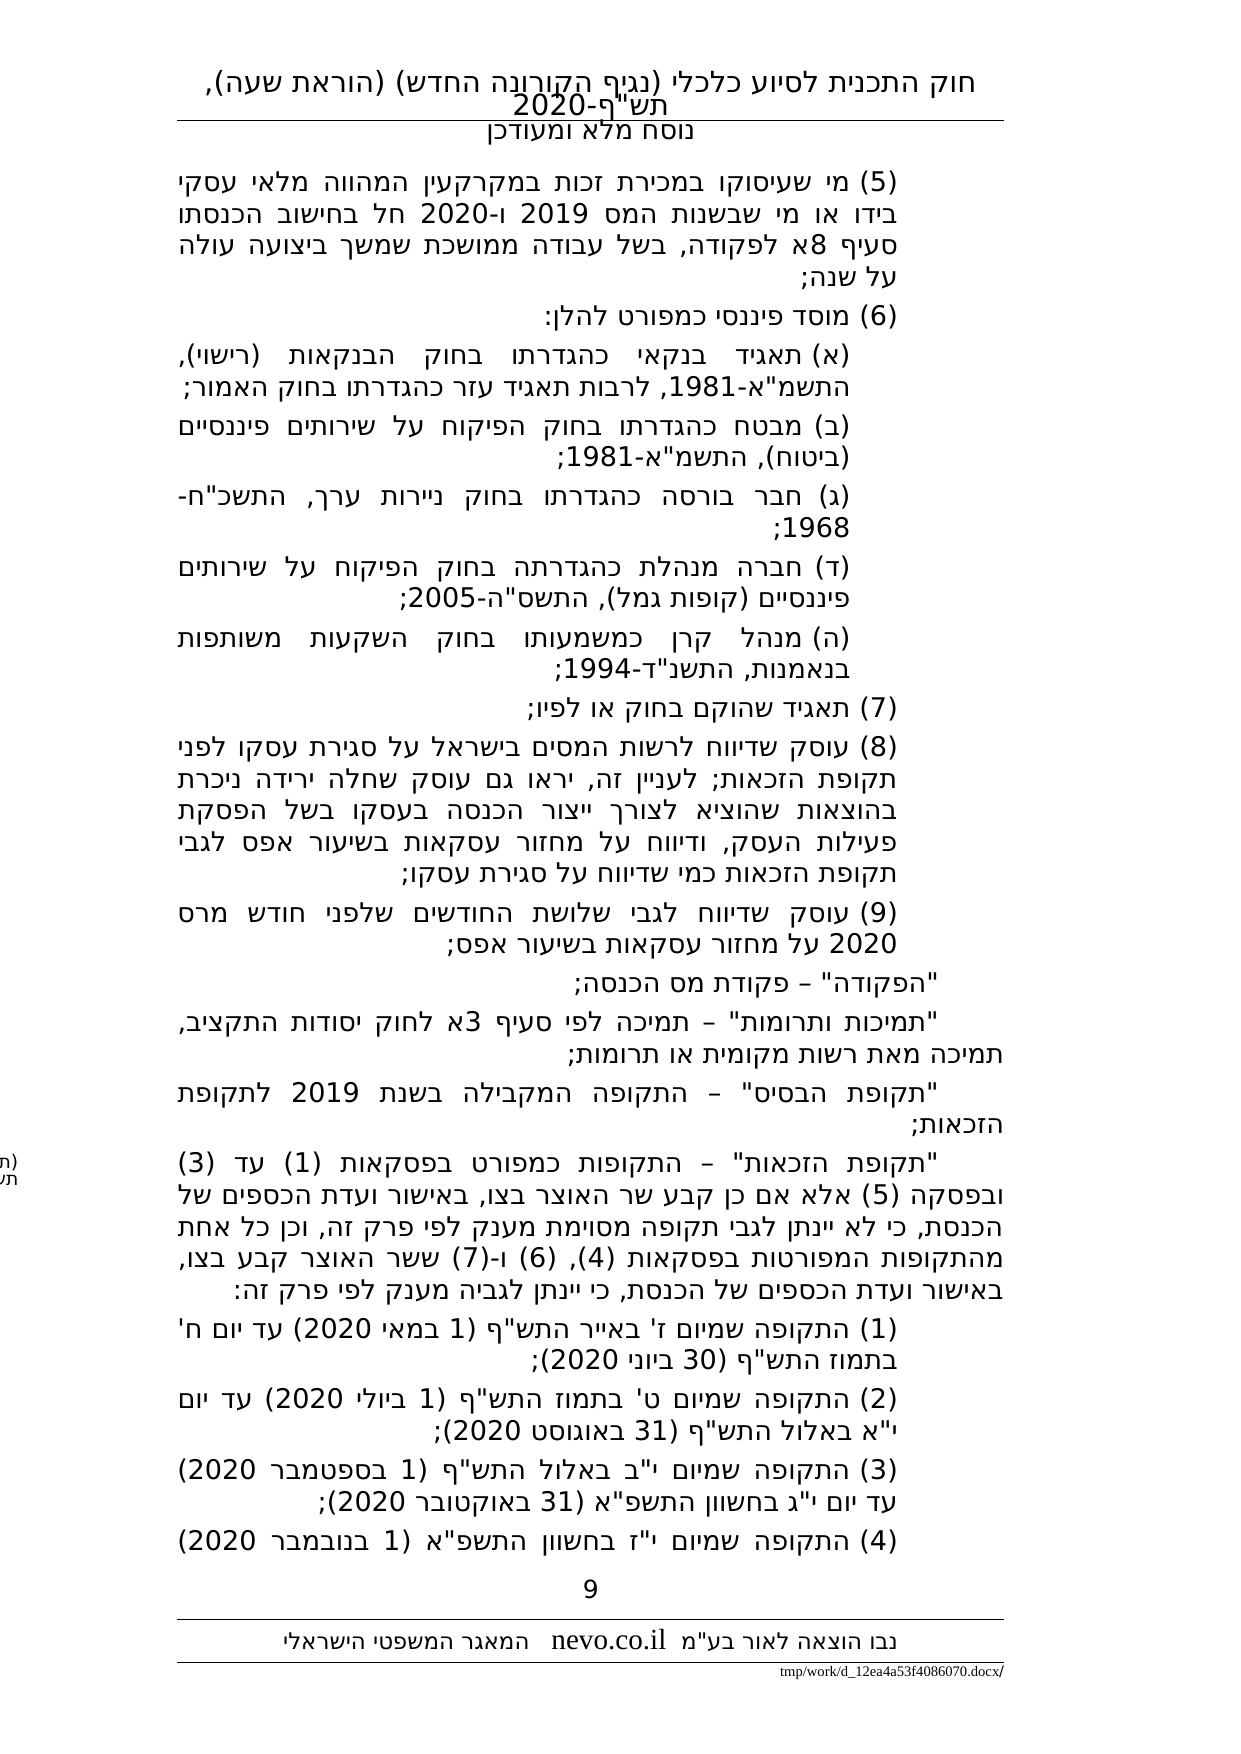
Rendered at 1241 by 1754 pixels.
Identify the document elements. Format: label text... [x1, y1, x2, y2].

text "תקופת הזכאות" – התקופות כמפורט בפסקאות (1) עד (3) ובפסקה (5) אלא אם כן קבע שר האוצר בצו, באישור ועדת הכספים של הכנסת, כי לא יינתן לגבי תקופה מסוימת מענק לפי פרק זה, וכן כל אחת מהתקופות המפורטות בפסקאות (4), (6) ו-(7) ששר האוצר קבע בצו, באישור ועדת הכספים של הכנסת, כי יינתן לגביה מענק לפי פרק זה: [177, 1148, 1004, 1306]
text (7) תאגיד שהוקם בחוק או לפיו; [177, 692, 898, 724]
text (9) עוסק שדיווח לגבי שלושת החודשים שלפני חודש מרס 2020 על מחזור עסקאות בשיעור אפס; [177, 897, 898, 960]
text (1) התקופה שמיום ז' באייר התש"ף (1 במאי 2020) עד יום ח' בתמוז התש"ף (30 ביוני 2020); [177, 1313, 898, 1376]
text "תקופת הבסיס" – התקופה המקבילה בשנת 2019 לתקופת הזכאות; [177, 1077, 1004, 1140]
text (5) מי שעיסוקו במכירת זכות במקרקעין המהווה מלאי עסקי בידו או מי שבשנות המס 2019 ו-2020 חל בחישוב הכנסתו סעיף 8א לפקודה, בשל עבודה ממושכת שמשך ביצועה עולה על שנה; [177, 167, 898, 293]
text (8) עוסק שדיווח לרשות המסים בישראל על סגירת עסקו לפני תקופת הזכאות; לעניין זה, יראו גם עוסק שחלה ירידה ניכרת בהוצאות שהוציא לצורך ייצור הכנסה בעסקו בשל הפסקת פעילות העסק, ודיווח על מחזור עסקאות בשיעור אפס לגבי תקופת הזכאות כמי שדיווח על סגירת עסקו; [177, 732, 898, 889]
text (ד) חברה מנהלת כהגדרתה בחוק הפיקוח על שירותים פיננסיים (קופות גמל), התשס"ה-2005; [177, 551, 851, 614]
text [177, 1525, 898, 1557]
text "תמיכות ותרומות" – תמיכה לפי סעיף 3א לחוק יסודות התקציב, תמיכה מאת רשות מקומית או תרומות; [177, 1007, 1004, 1070]
text (ג) חבר בורסה כהגדרתו בחוק ניירות ערך, התשכ"ח-1968; [177, 481, 851, 544]
text (א) תאגיד בנקאי כהגדרתו בחוק הבנקאות (רישוי), התשמ"א-1981, לרבות תאגיד עזר כהגדרתו בחוק האמור; [177, 339, 851, 402]
text (2) התקופה שמיום ט' בתמוז התש"ף (1 ביולי 2020) עד יום י"א באלול התש"ף (31 באוגוסט 2020); [177, 1384, 898, 1447]
text "הפקודה" – פקודת מס הכנסה; [177, 967, 1004, 999]
text (ה) מנהל קרן כמשמעותו בחוק השקעות משותפות בנאמנות, התשנ"ד-1994; [177, 622, 851, 685]
text (3) התקופה שמיום י"ב באלול התש"ף (1 בספטמבר 2020) עד יום י"ג בחשוון התשפ"א (31 באוקטובר 2020); [177, 1454, 898, 1517]
text (ב) מבטח כהגדרתו בחוק הפיקוח על שירותים פיננסיים (ביטוח), התשמ"א-1981; [177, 410, 851, 473]
text (6) מוסד פיננסי כמפורט להלן: [177, 300, 898, 332]
